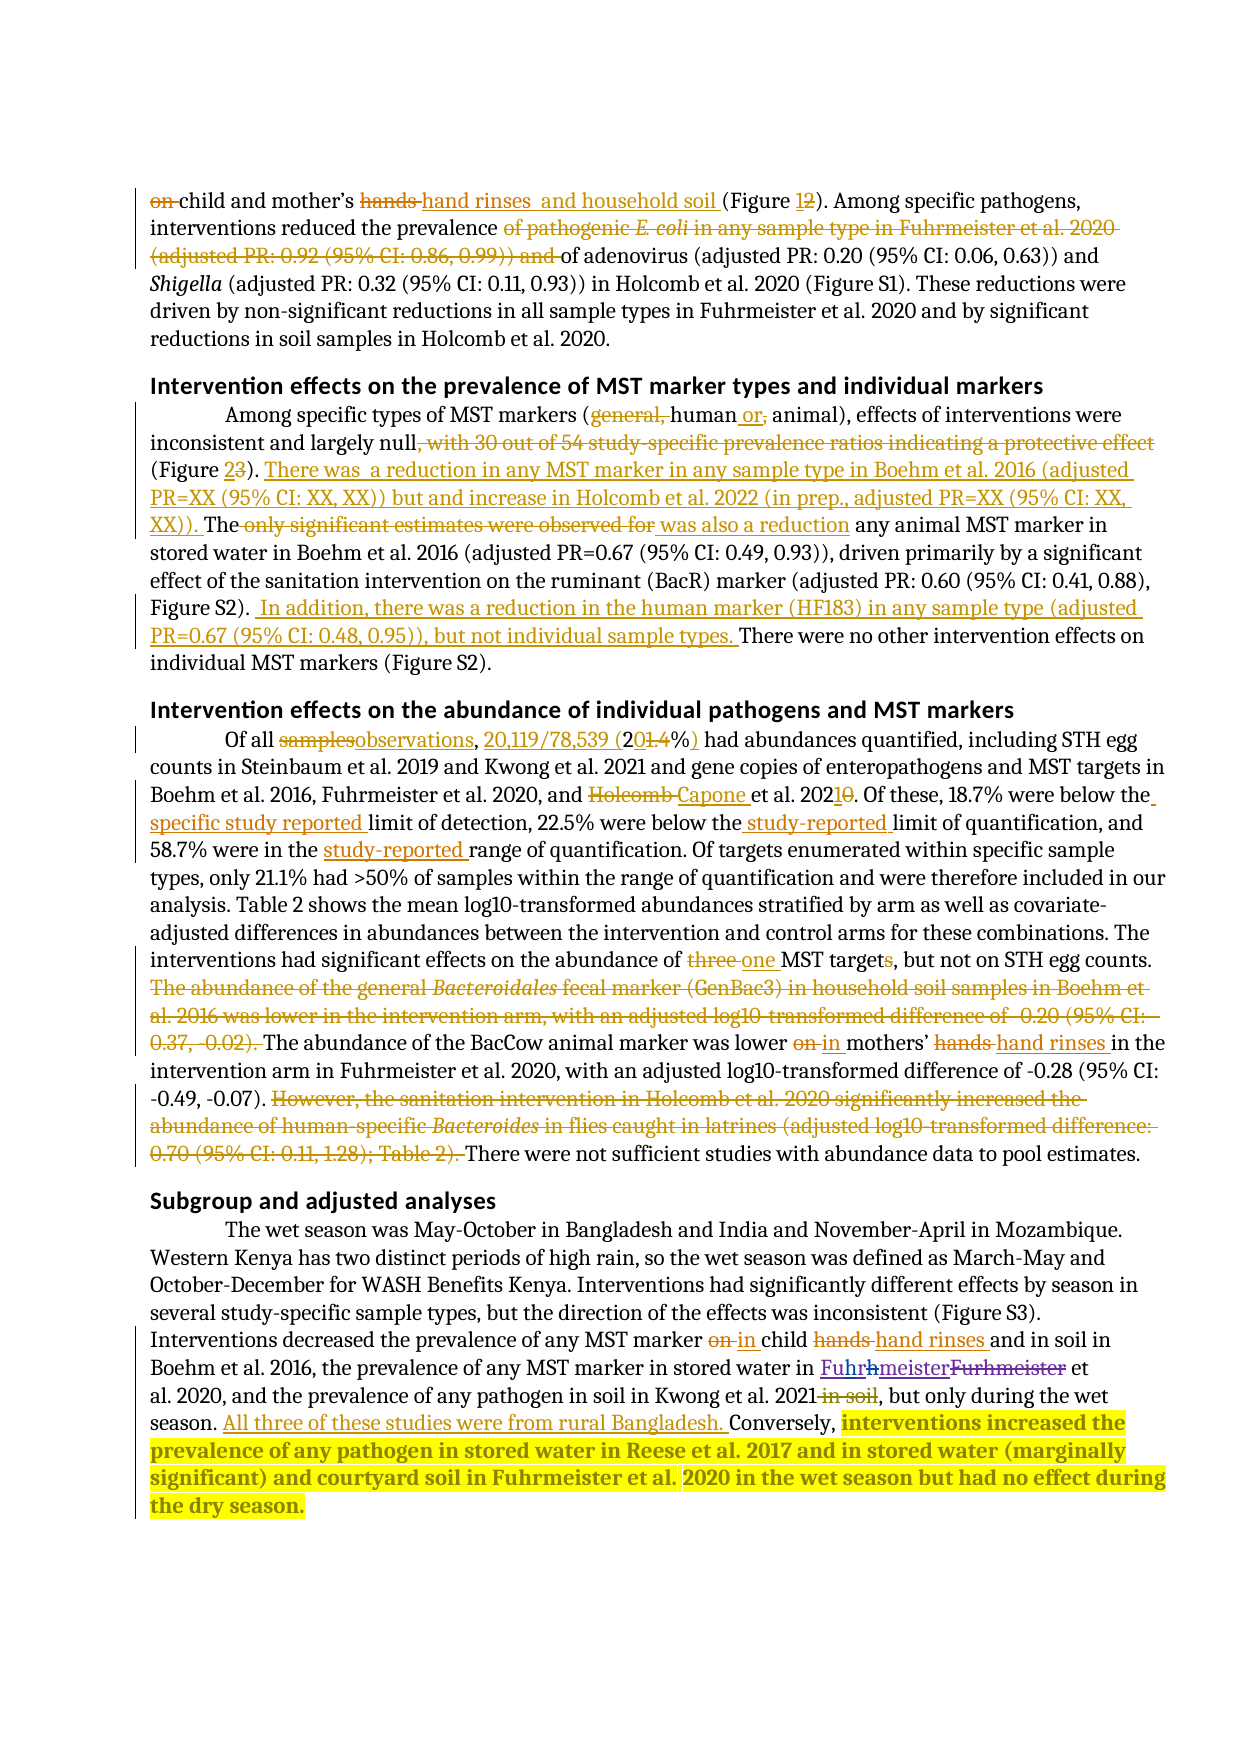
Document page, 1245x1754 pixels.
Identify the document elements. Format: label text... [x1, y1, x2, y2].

subtitle Intervention effects on the prevalence of MST marker types and individual markers [150, 370, 1170, 400]
text The wet season was May-October in Bangladesh and India and November-April in Mozambique. Western Kenya has two distinct periods of high rain, so the wet season was defined as March-May and October-December for WASH Benefits Kenya. Interventions had significantly different effects by season in several study-specific sample types, but the direction of the effects was inconsistent (Figure S3). Interventions decreased the prevalence of any MST marker child and in soil in Boehm et al. 2016, the prevalence of any MST marker in stored water in et al. 2020, and the prevalence of any pathogen in soil in Kwong et al. 2021, but only during the wet season. Conversely, interventions increased the prevalence of any pathogen in stored water in Reese et al. 2017 and in stored water (marginally significant) and courtyard soil in Fuhrmeister et al. 2020 in the wet season but had no effect during the dry season. [150, 1217, 1170, 1519]
subtitle Intervention effects on the abundance of individual pathogens and MST markers [150, 694, 1170, 725]
subtitle Subgroup and adjusted analyses [150, 1185, 1170, 1215]
text Of all , 2% had abundances quantified, including STH egg counts in Steinbaum et al. 2019 and Kwong et al. 2021 and gene copies of enteropathogens and MST targets in Boehm et al. 2016, Fuhrmeister et al. 2020, and et al. 202. Of these, 18.7% were below thelimit of detection, 22.5% were below thelimit of quantification, and 58.7% were in the range of quantification. Of targets enumerated within specific sample types, only 21.1% had >50% of samples within the range of quantification and were therefore included in our analysis. Table 2 shows the mean log10-transformed abundances stratified by arm as well as covariate-adjusted differences in abundances between the intervention and control arms for these combinations. The interventions had significant effects on the abundance of MST target, but not on STH egg counts. The abundance of the BacCow animal marker was lower mothers’ in the intervention arm in Fuhrmeister et al. 2020, with an adjusted log10-transformed difference of -0.28 (95% CI: -0.49, -0.07). There were not sufficient studies with abundance data to pool estimates. [150, 726, 1170, 1167]
text Among specific types of MST markers (human animal), effects of interventions were inconsistent and largely null (Figure ). The any animal MST marker in stored water in Boehm et al. 2016 (adjusted PR=0.67 (95% CI: 0.49, 0.93)), driven primarily by a significant effect of the sanitation intervention on the ruminant (BacR) marker (adjusted PR: 0.60 (95% CI: 0.41, 0.88), Figure S2). There were no other intervention effects on individual MST markers (Figure S2). [150, 402, 1170, 677]
